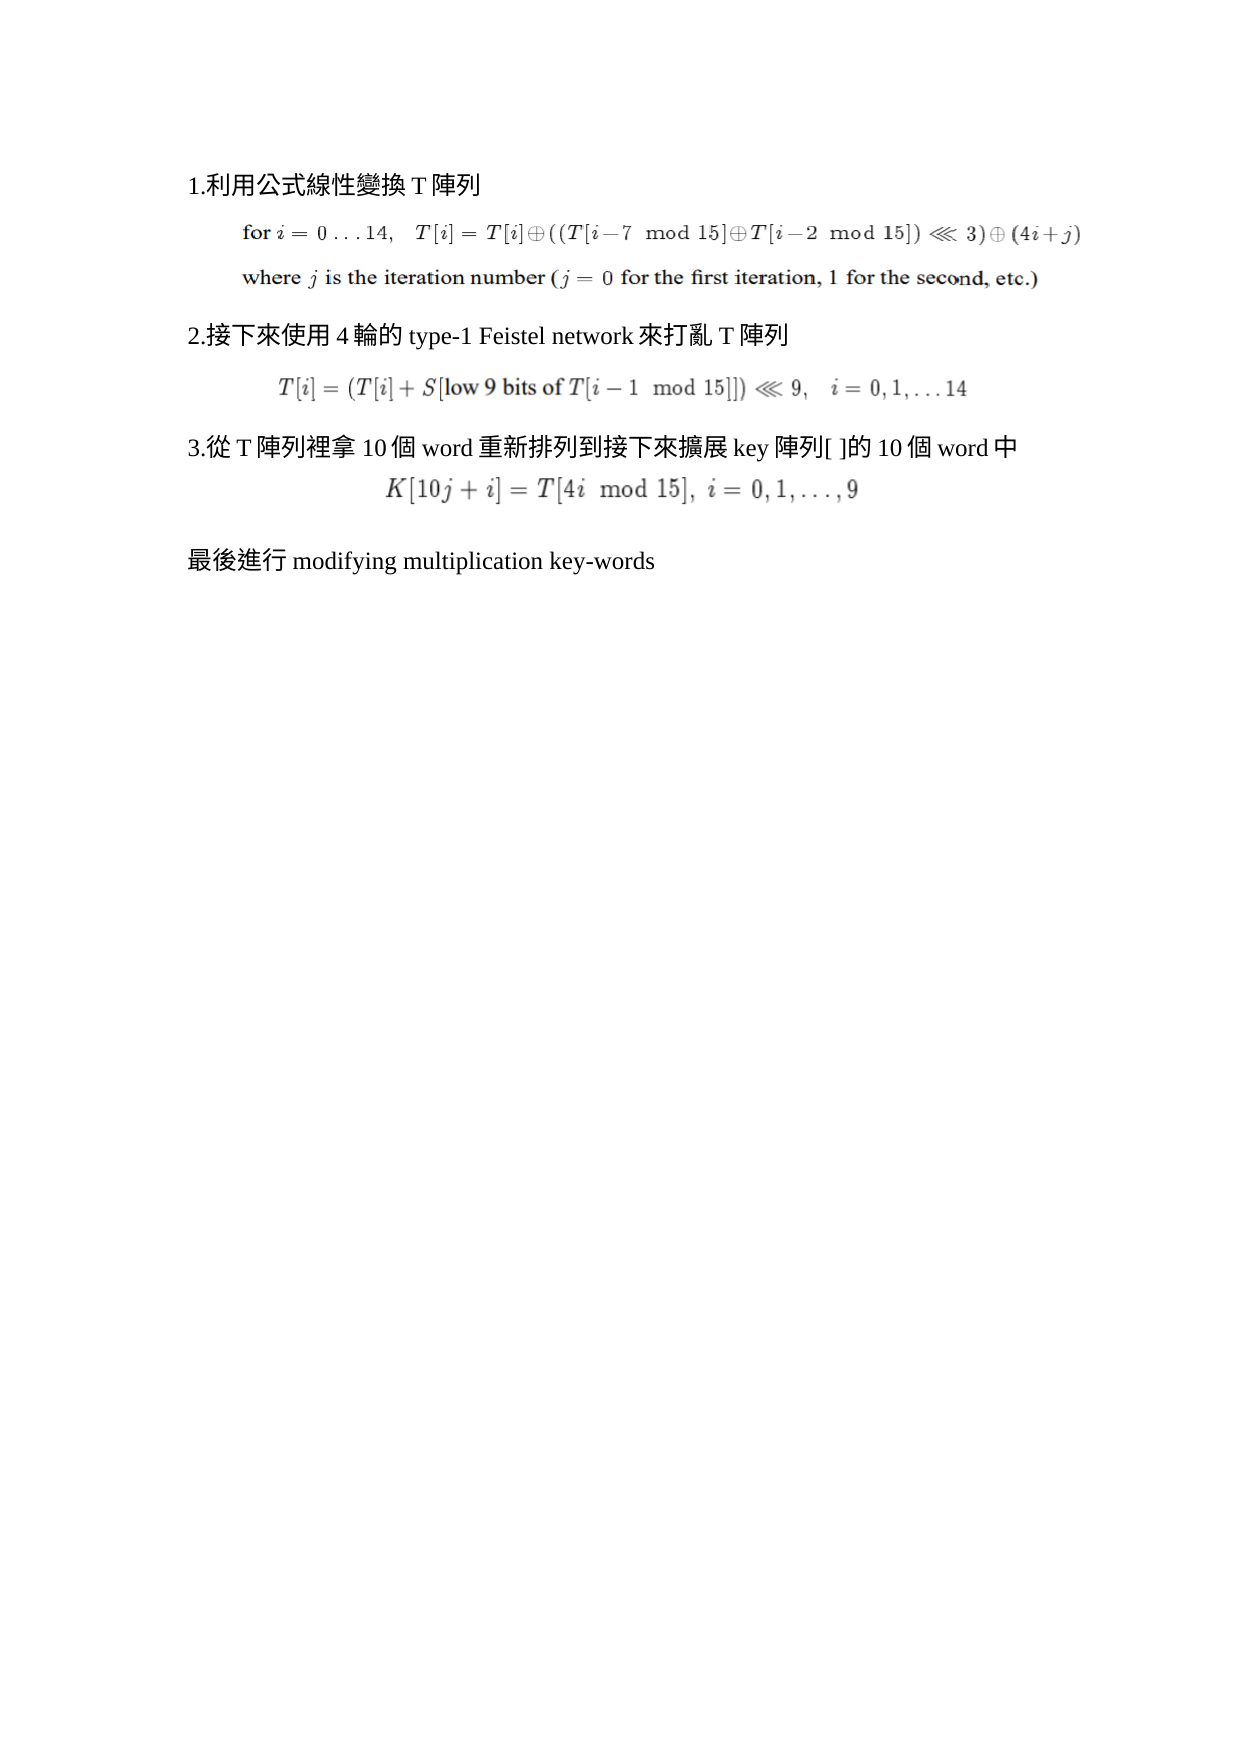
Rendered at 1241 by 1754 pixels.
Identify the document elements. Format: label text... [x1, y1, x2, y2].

text 1.利用公式線性變換T陣列 [187, 164, 1053, 202]
picture [260, 357, 982, 415]
text 3.從T陣列裡拿10個word重新排列到接下來擴展key陣列[ ]的10個word中 [187, 427, 1053, 464]
picture [229, 211, 1091, 296]
picture [370, 469, 876, 511]
text 最後進行modifying multiplication key-words [187, 539, 1053, 577]
